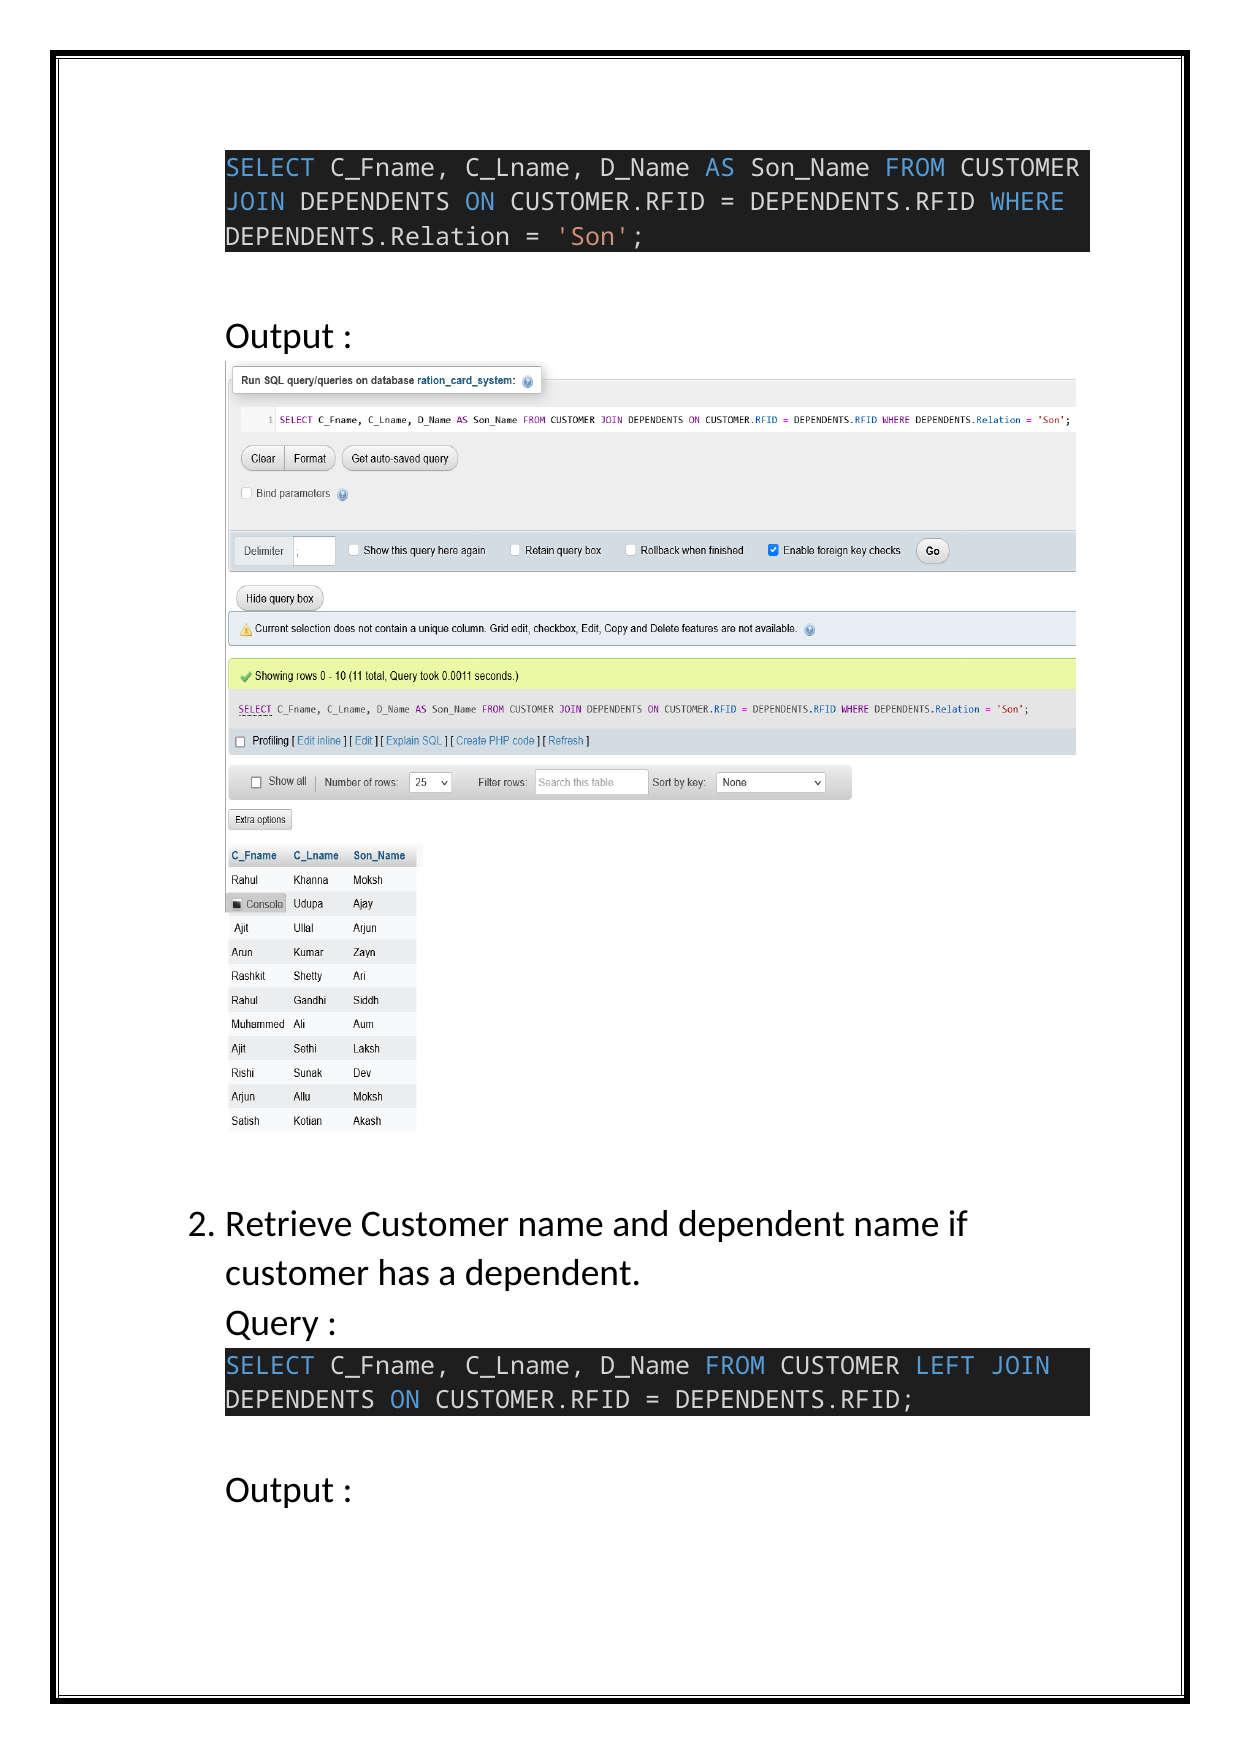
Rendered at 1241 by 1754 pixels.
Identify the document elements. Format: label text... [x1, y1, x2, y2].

list Output : [225, 1466, 1090, 1511]
list SELECT C_Fname, C_Lname, D_Name FROM CUSTOMER LEFT JOIN DEPENDENTS ON CUSTOMER.RFID = DEPENDENTS.RFID; [225, 1348, 1090, 1416]
list Retrieve Customer name and dependent name if customer has a dependent. [187, 1199, 1090, 1295]
picture [225, 361, 1076, 1137]
list Output : [225, 312, 1090, 358]
list Query : [225, 1298, 1090, 1344]
list SELECT C_Fname, C_Lname, D_Name AS Son_Name FROM CUSTOMER JOIN DEPENDENTS ON CUSTOMER.RFID = DEPENDENTS.RFID WHERE DEPENDENTS.Relation = 'Son'; [225, 150, 1090, 252]
